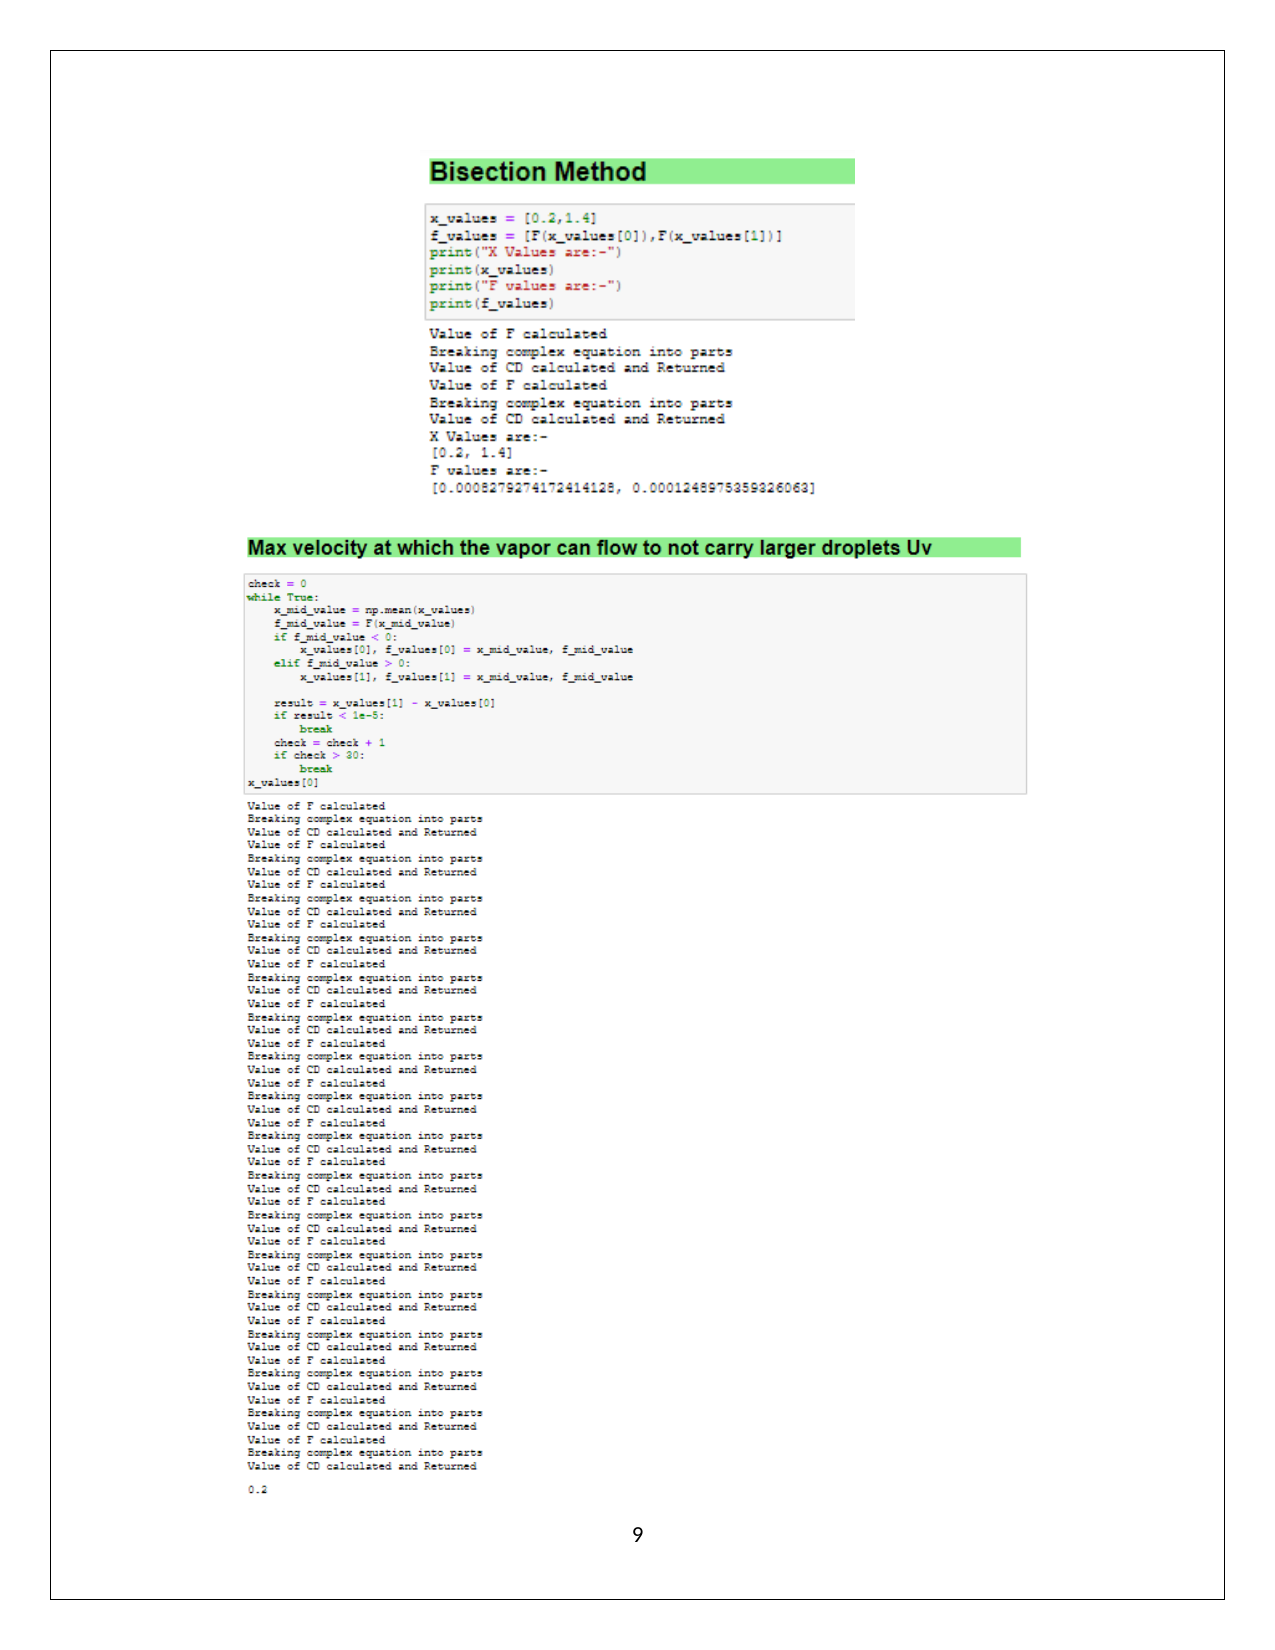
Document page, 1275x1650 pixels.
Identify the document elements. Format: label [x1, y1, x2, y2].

picture [420, 150, 855, 512]
picture [240, 530, 1035, 1497]
